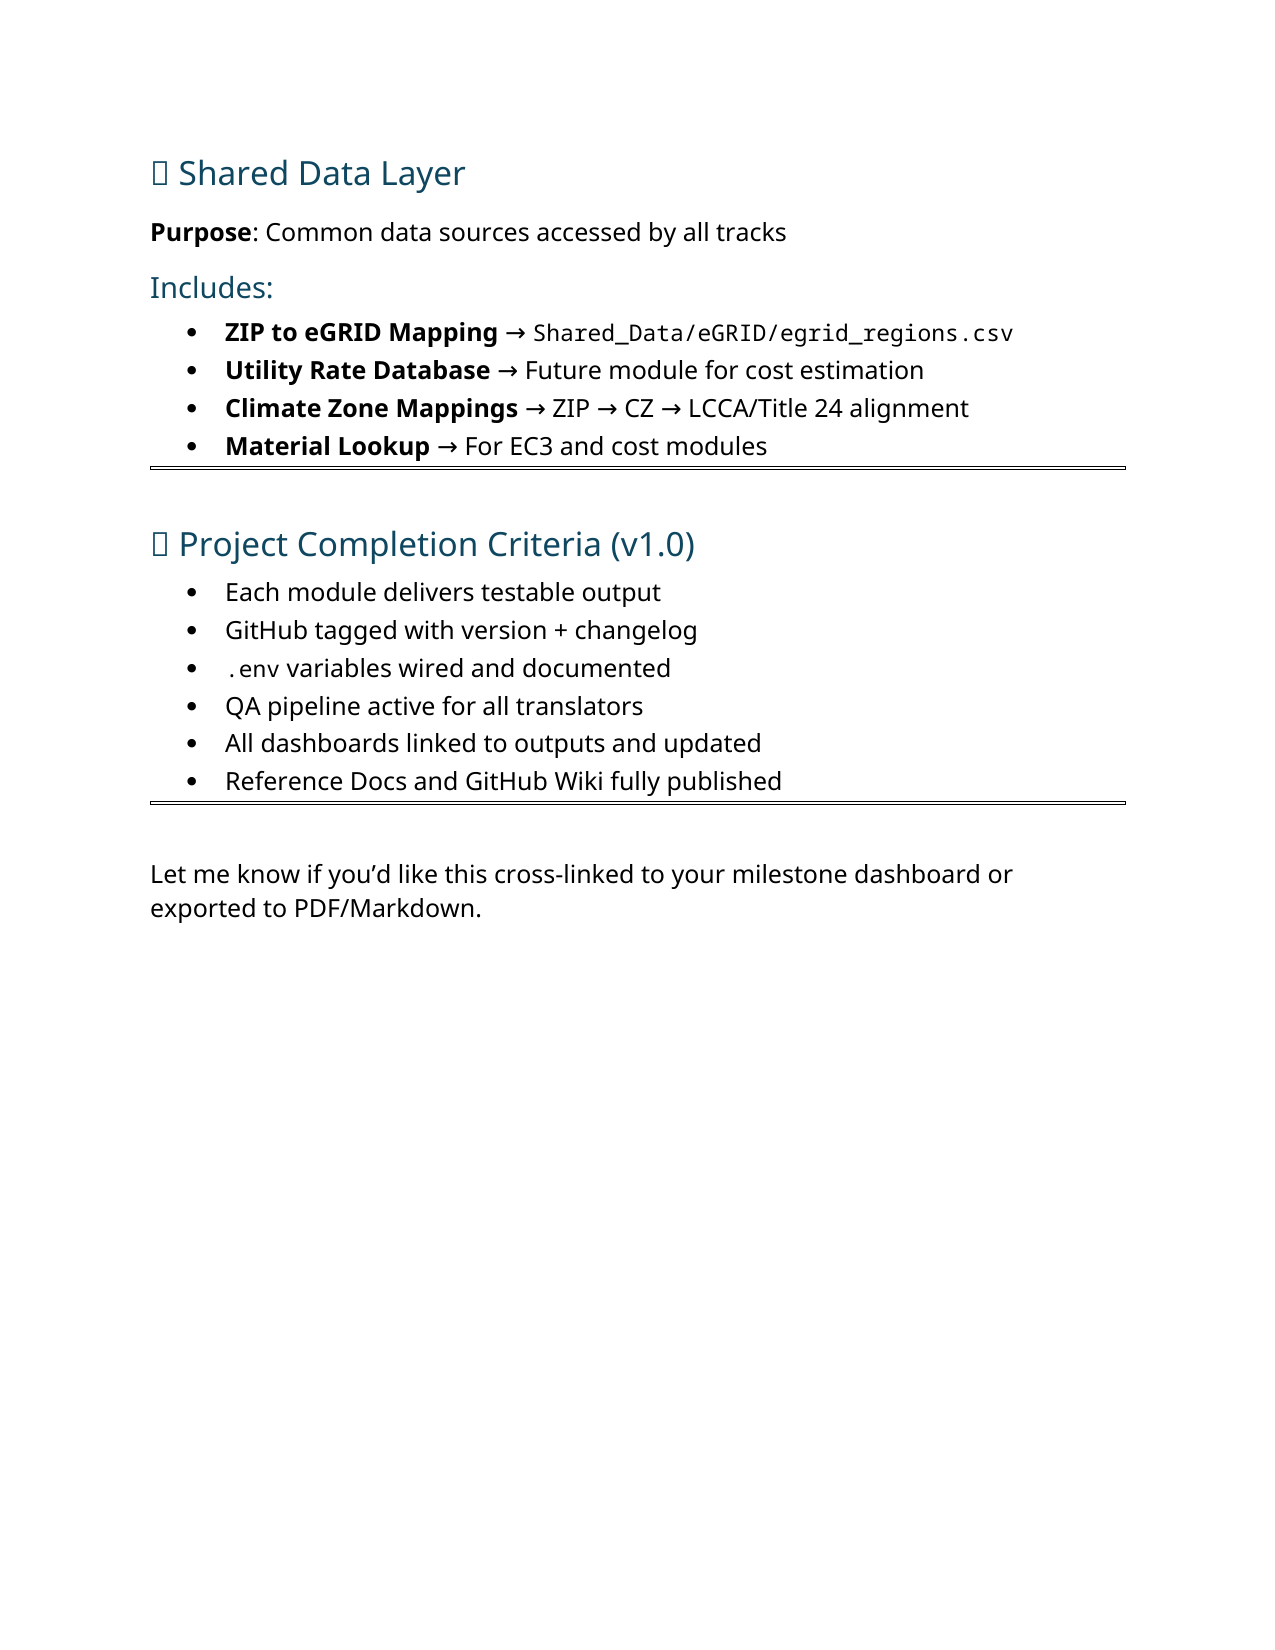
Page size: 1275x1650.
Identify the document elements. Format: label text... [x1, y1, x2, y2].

list Utility Rate Database → Future module for cost estimation [187, 353, 1125, 387]
list .env variables wired and documented [187, 651, 1125, 684]
list Each module delivers testable output [187, 575, 1125, 609]
text Let me know if you’d like this cross-linked to your milestone dashboard or exported to PDF/Markdown. [150, 857, 1125, 925]
list GitHub tagged with version + changelog [187, 613, 1125, 647]
subtitle Includes: [150, 267, 1125, 307]
list Material Lookup → For EC3 and cost modules [187, 428, 1125, 462]
list Reference Docs and GitHub Wiki fully published [187, 764, 1125, 798]
text Purpose: Common data sources accessed by all tracks [150, 214, 1125, 248]
list Climate Zone Mappings → ZIP → CZ → LCCA/Title 24 alignment [187, 391, 1125, 425]
subtitle 💾 Shared Data Layer [150, 150, 1125, 195]
list ZIP to eGRID Mapping → Shared_Data/eGRID/egrid_regions.csv [187, 315, 1125, 349]
list All dashboards linked to outputs and updated [187, 726, 1125, 760]
list QA pipeline active for all translators [187, 688, 1125, 722]
subtitle ✅ Project Completion Criteria (v1.0) [150, 521, 1125, 567]
